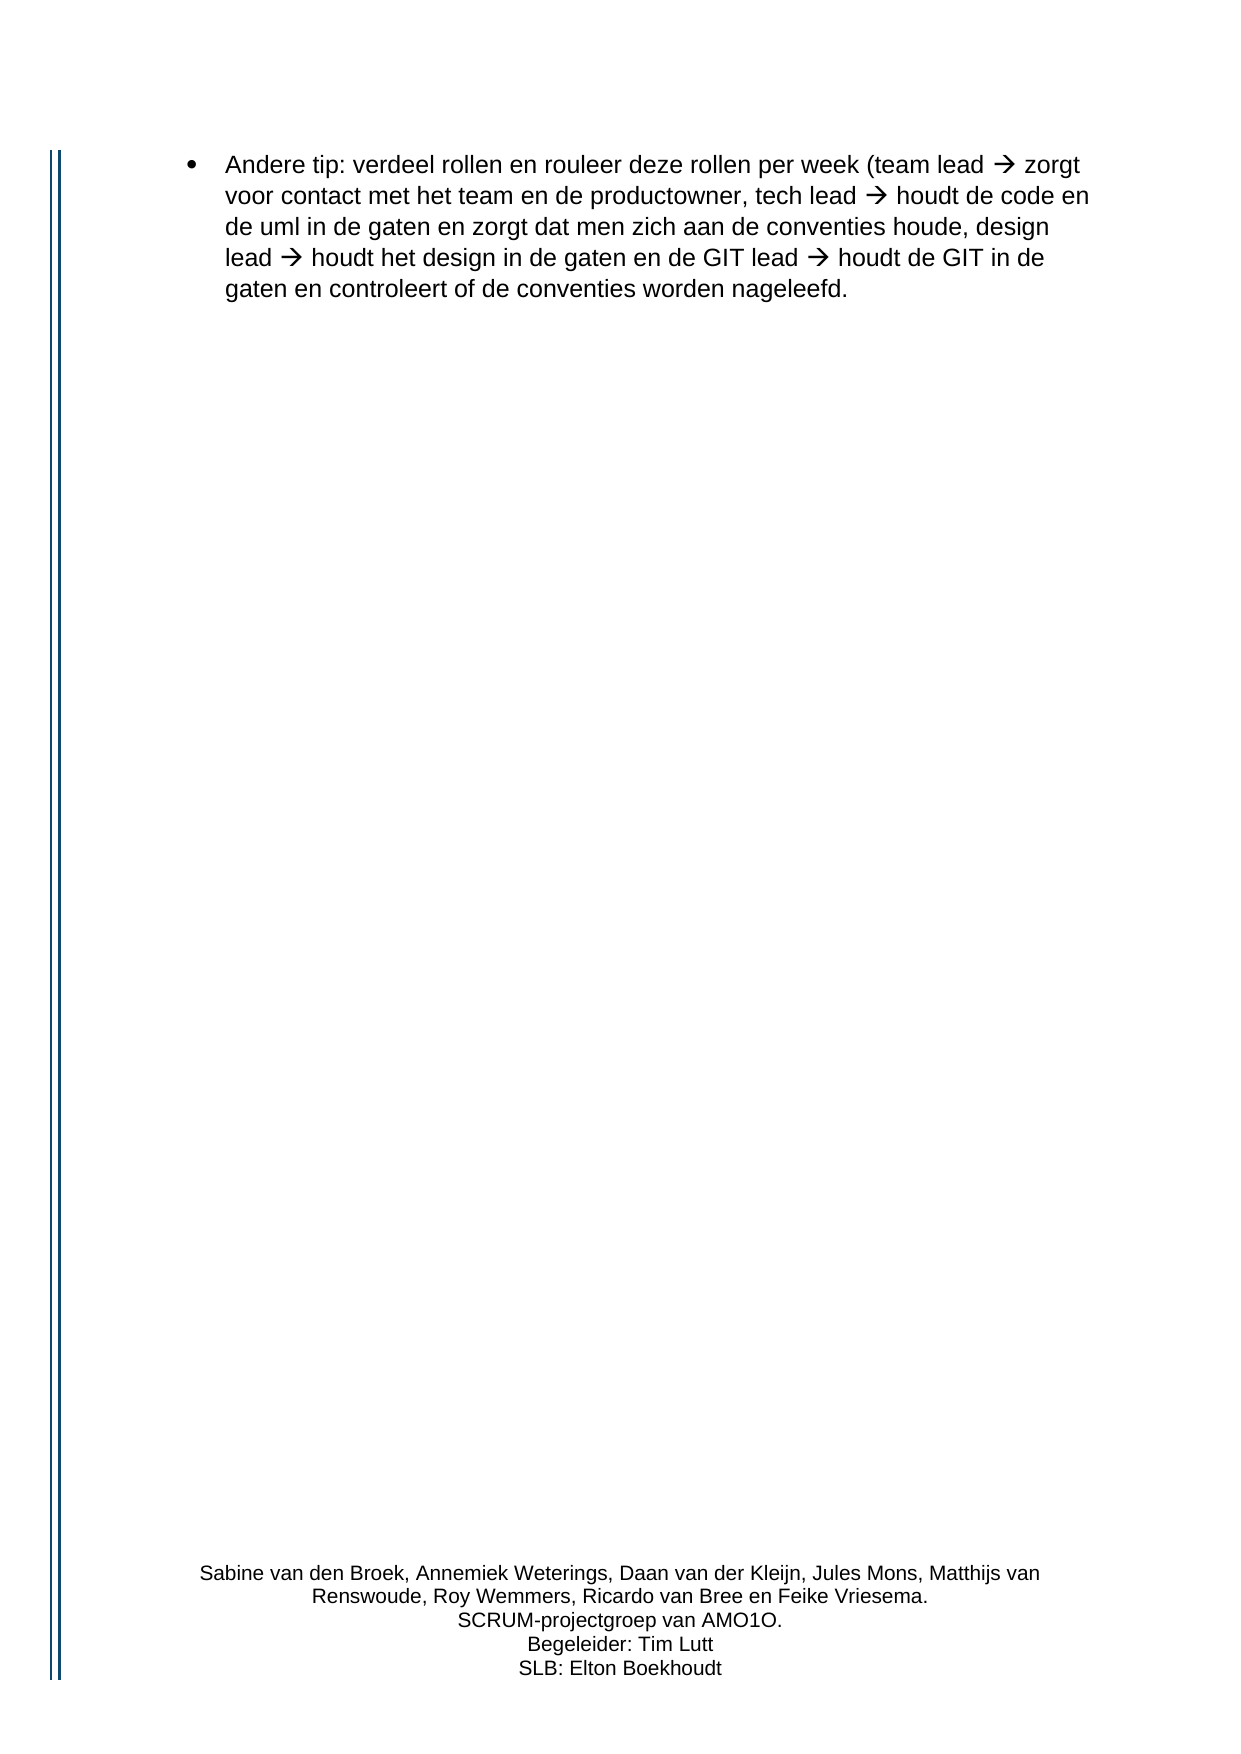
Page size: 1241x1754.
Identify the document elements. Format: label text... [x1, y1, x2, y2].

list Andere tip: verdeel rollen en rouleer deze rollen per week (team lead zorgt voor contact met het team en de productowner, tech lead houdt de code en de uml in de gaten en zorgt dat men zich aan de conventies houde, design lead houdt het design in de gaten en de GIT lead houdt de GIT in de gaten en controleert of de conventies worden nageleefd. [187, 150, 1090, 303]
